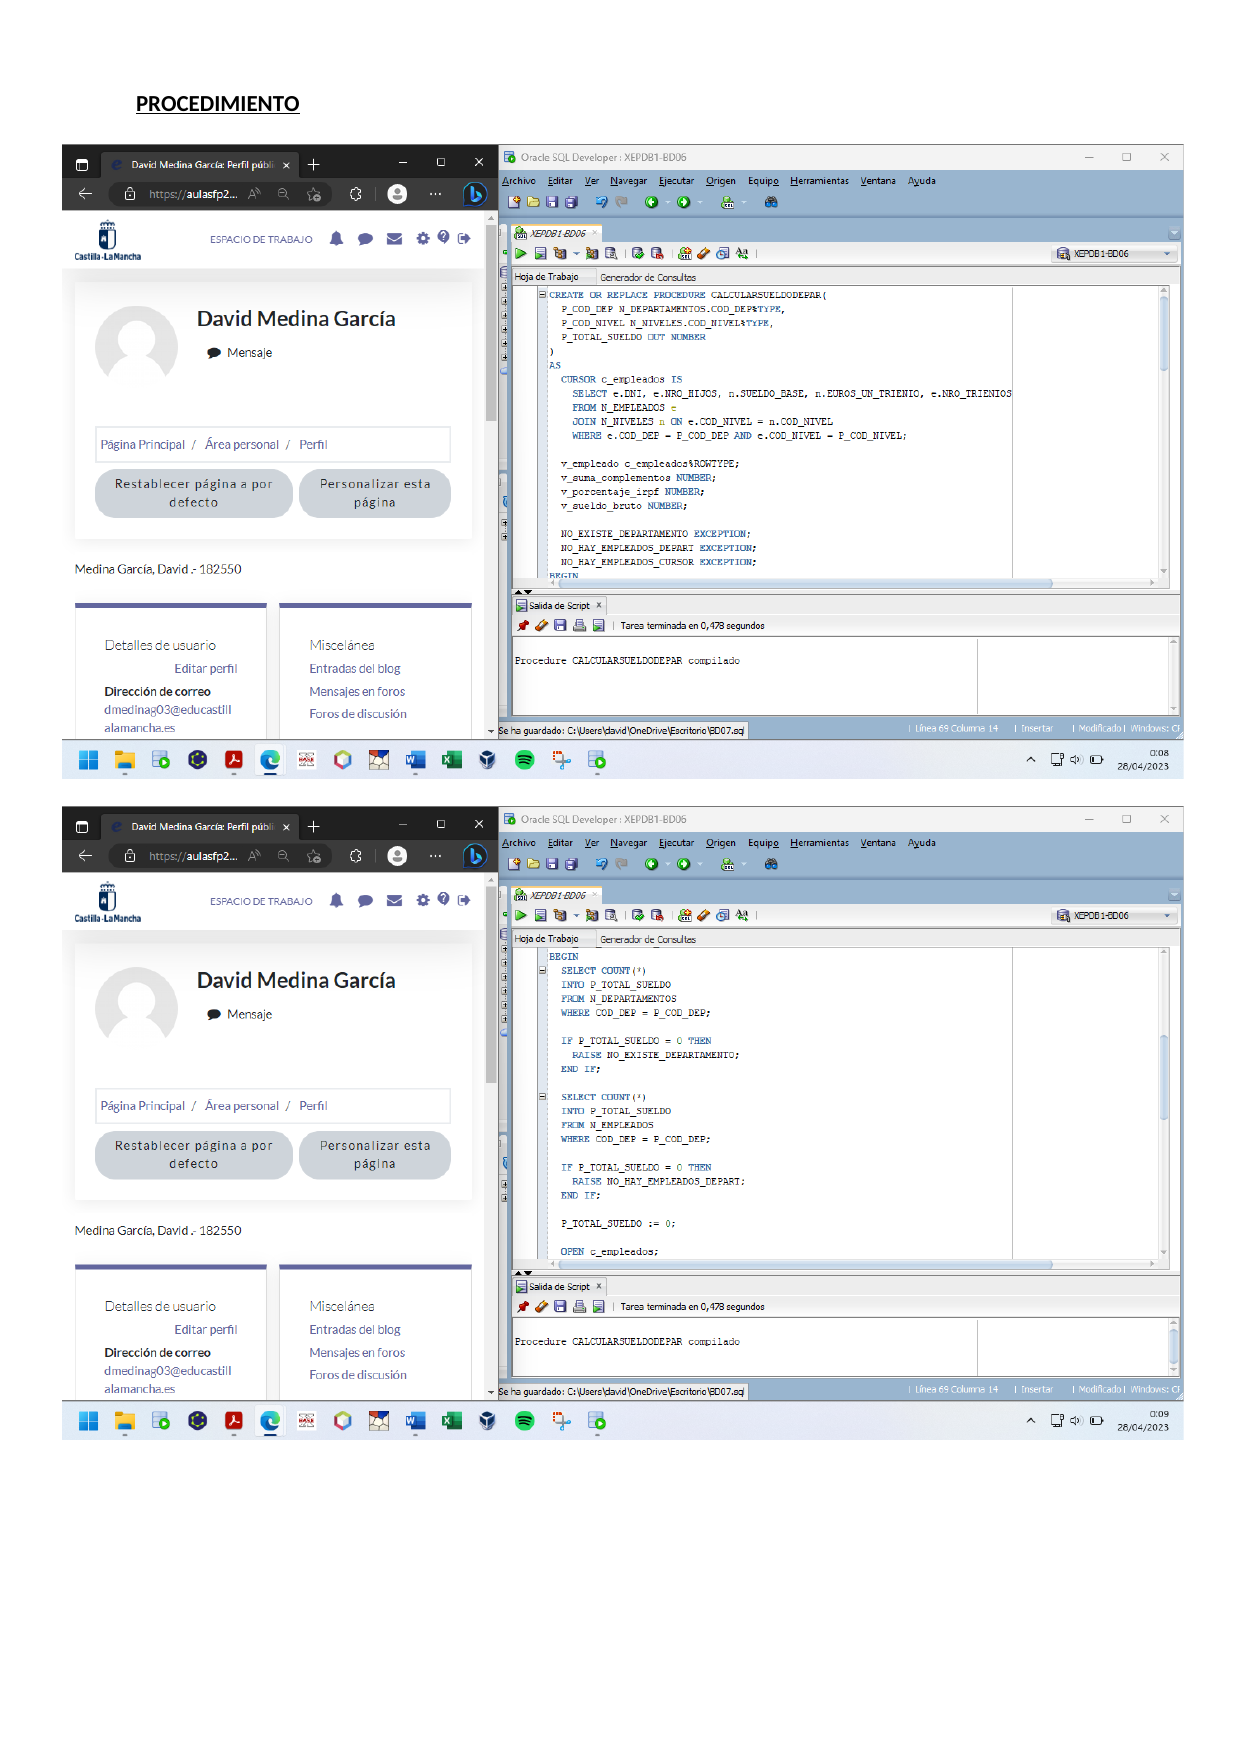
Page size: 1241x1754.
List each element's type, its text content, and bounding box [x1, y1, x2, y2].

picture [62, 806, 1184, 1440]
picture [62, 144, 1184, 779]
text PROCEDIMIENTO [136, 89, 1104, 117]
